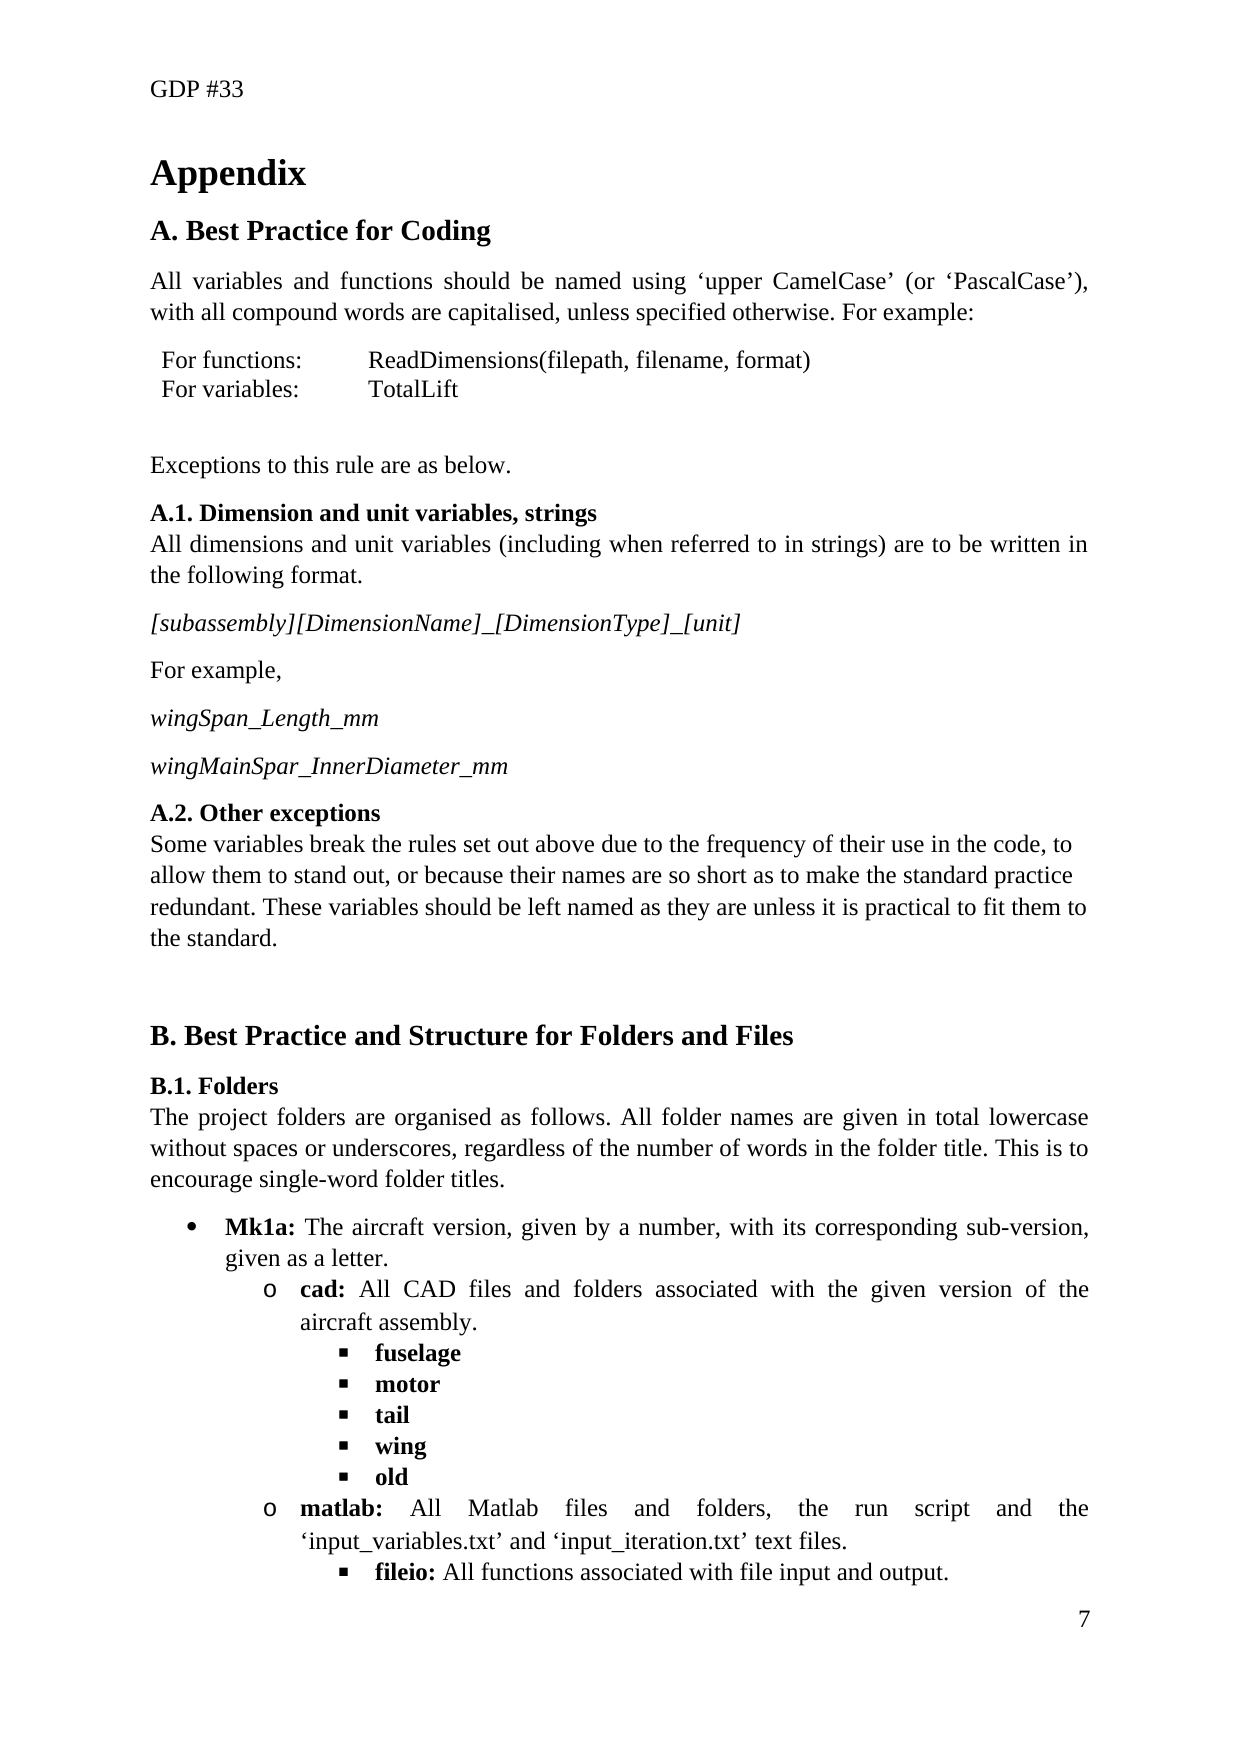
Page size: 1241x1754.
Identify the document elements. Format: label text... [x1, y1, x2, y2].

list cad: All CAD files and folders associated with the given version of the aircraft assembly. [262, 1274, 1090, 1336]
text All variables and functions should be named using ‘upper CamelCase’ (or ‘PascalCase’), with all compound words are capitalised, unless specified otherwise. For example: [150, 266, 1090, 326]
text Some variables break the rules set out above due to the frequency of their use in the code, to allow them to stand out, or because their names are so short as to make the standard practice redundant. These variables should be left named as they are unless it is practical to fit them to the standard. [150, 829, 1090, 951]
subtitle A.2. Other exceptions [150, 798, 1090, 827]
subtitle A.1. Dimension and unit variables, strings [150, 498, 1090, 527]
table_header ReadDimensions(filepath, filename, format) [357, 345, 1089, 374]
subtitle B.1. Folders [150, 1071, 1090, 1100]
list old [337, 1462, 1090, 1491]
list Mk1a: The aircraft version, given by a number, with its corresponding sub-version, given as a letter. [187, 1212, 1090, 1272]
list fileio: All functions associated with file input and output. [337, 1557, 1090, 1586]
list tail [337, 1400, 1090, 1429]
subtitle A. Best Practice for Coding [150, 213, 1090, 247]
list motor [337, 1369, 1090, 1398]
subtitle Appendix [150, 150, 1090, 193]
text For example, [150, 655, 1090, 684]
table_cell TotalLift [357, 374, 1089, 402]
table_cell For variables: [150, 374, 357, 402]
text [subassembly][DimensionName]_[DimensionType]_[unit] [150, 608, 1090, 636]
table_header For functions: [150, 345, 357, 374]
list wing [337, 1431, 1090, 1460]
list matlab: All Matlab files and folders, the run script and the ‘input_variables.txt’ and ‘input_iteration.txt’ text files. [262, 1493, 1090, 1555]
text wingSpan_Length_mm [150, 703, 1090, 732]
text wingMainSpar_InnerDiameter_mm [150, 751, 1090, 779]
list fuselage [337, 1338, 1090, 1367]
text Exceptions to this rule are as below. [150, 450, 1090, 479]
subtitle B. Best Practice and Structure for Folders and Files [150, 1018, 1090, 1052]
text The project folders are organised as follows. All folder names are given in total lowercase without spaces or underscores, regardless of the number of words in the folder title. This is to encourage single-word folder titles. [150, 1102, 1090, 1193]
text All dimensions and unit variables (including when referred to in strings) are to be written in the following format. [150, 529, 1090, 589]
